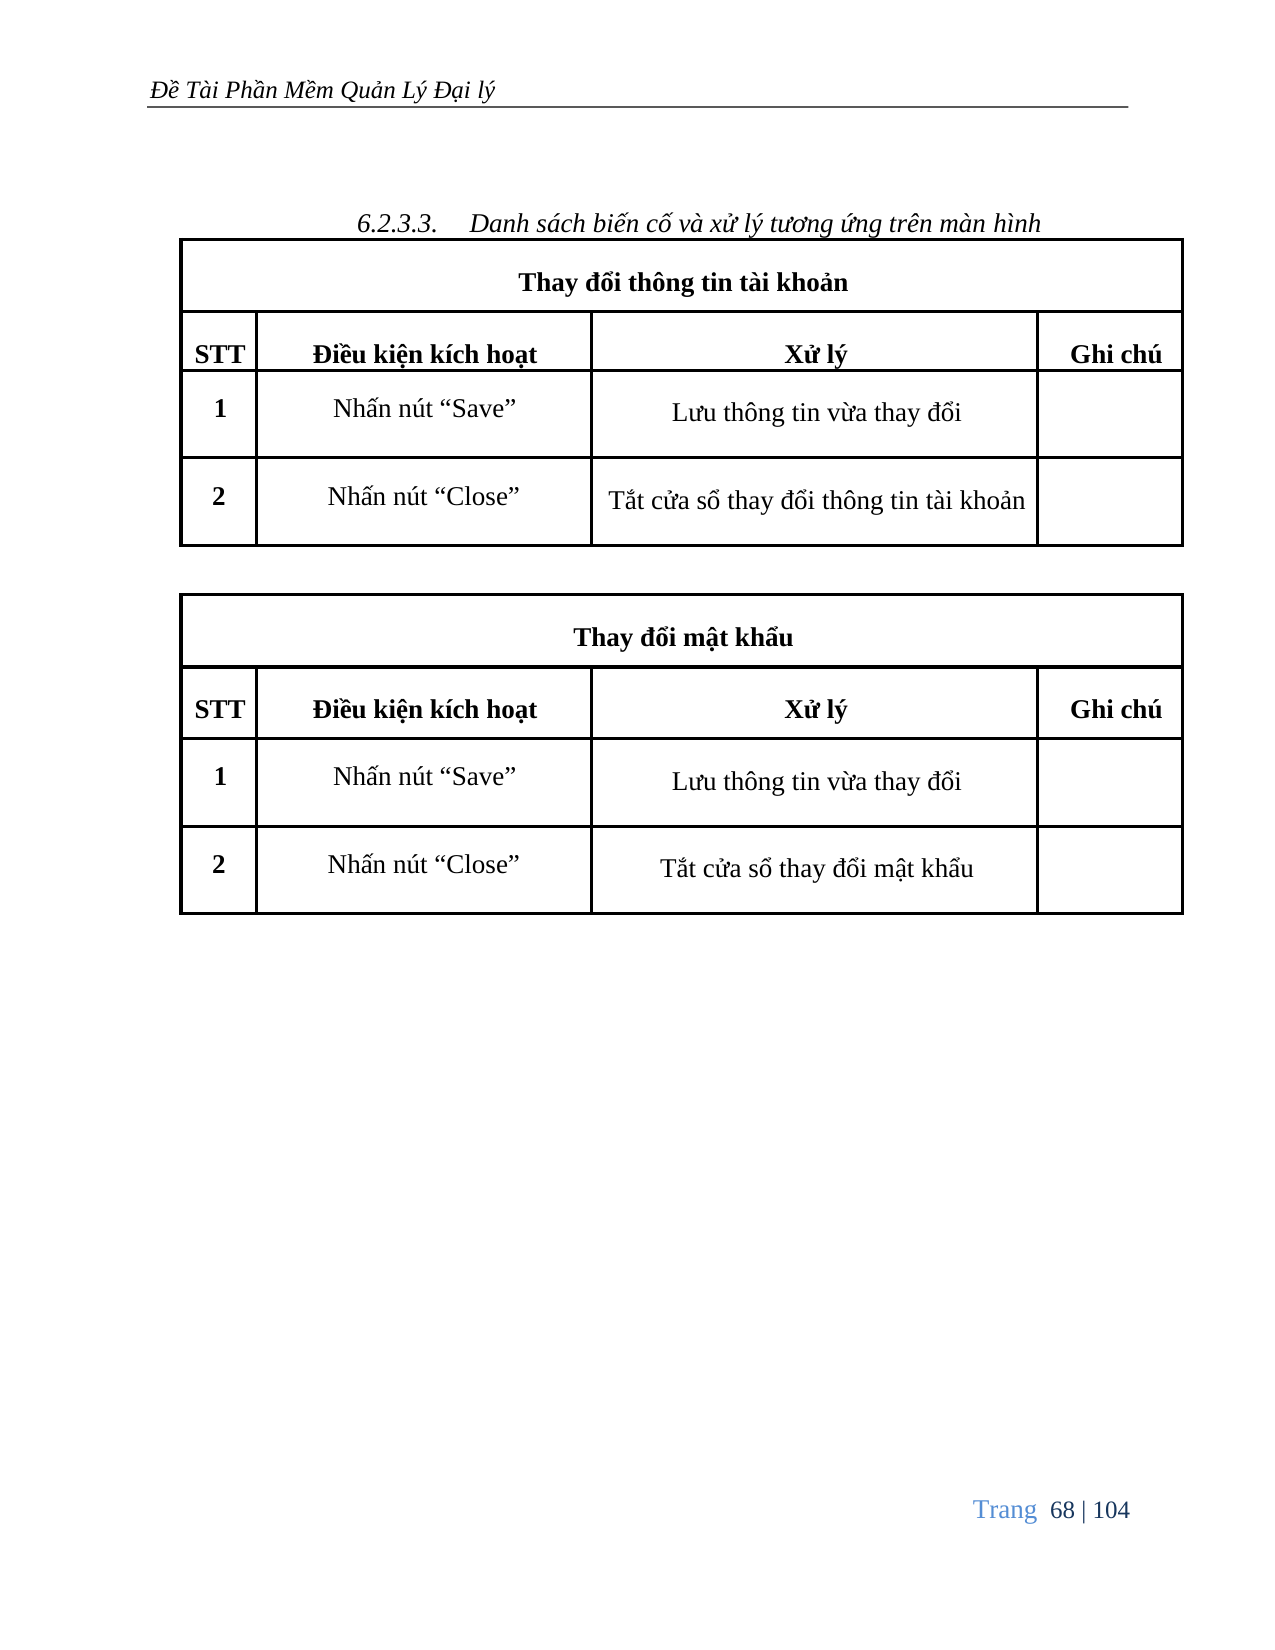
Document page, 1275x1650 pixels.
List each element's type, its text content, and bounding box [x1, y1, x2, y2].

table_header Thay đổi thông tin tài khoản [183, 241, 1181, 310]
table_cell Điều kiện kích hoạt [258, 669, 590, 737]
table_cell Xử lý [593, 313, 1036, 369]
table_cell Lưu thông tin vừa thay đổi [593, 372, 1036, 456]
table_cell Nhấn nút “Save” [258, 740, 590, 824]
table_cell [1039, 740, 1181, 824]
table_cell 1 [183, 372, 255, 456]
table_cell Xử lý [593, 669, 1036, 737]
table_cell [1039, 828, 1181, 912]
table_cell STT [183, 669, 255, 737]
table_cell 1 [183, 740, 255, 824]
subtitle Danh sách biến cố và xử lý tương ứng trên màn hình [357, 207, 1157, 238]
table_cell Lưu thông tin vừa thay đổi [593, 740, 1036, 824]
table_cell STT [183, 313, 255, 369]
table_cell Nhấn nút “Close” [258, 459, 590, 543]
table_cell Nhấn nút “Close” [258, 828, 590, 912]
table_cell Nhấn nút “Save” [258, 372, 590, 456]
table_cell Ghi chú [1039, 669, 1181, 737]
table_cell Điều kiện kích hoạt [258, 313, 590, 369]
table_cell 2 [183, 459, 255, 543]
table_cell 2 [183, 828, 255, 912]
table_cell Ghi chú [1039, 313, 1181, 369]
table_cell [1039, 459, 1181, 543]
table_cell [1039, 372, 1181, 456]
table_cell Tắt cửa sổ thay đổi mật khẩu [593, 828, 1036, 912]
table_cell Tắt cửa sổ thay đổi thông tin tài khoản [593, 459, 1036, 543]
table_header Thay đổi mật khẩu [183, 596, 1181, 665]
